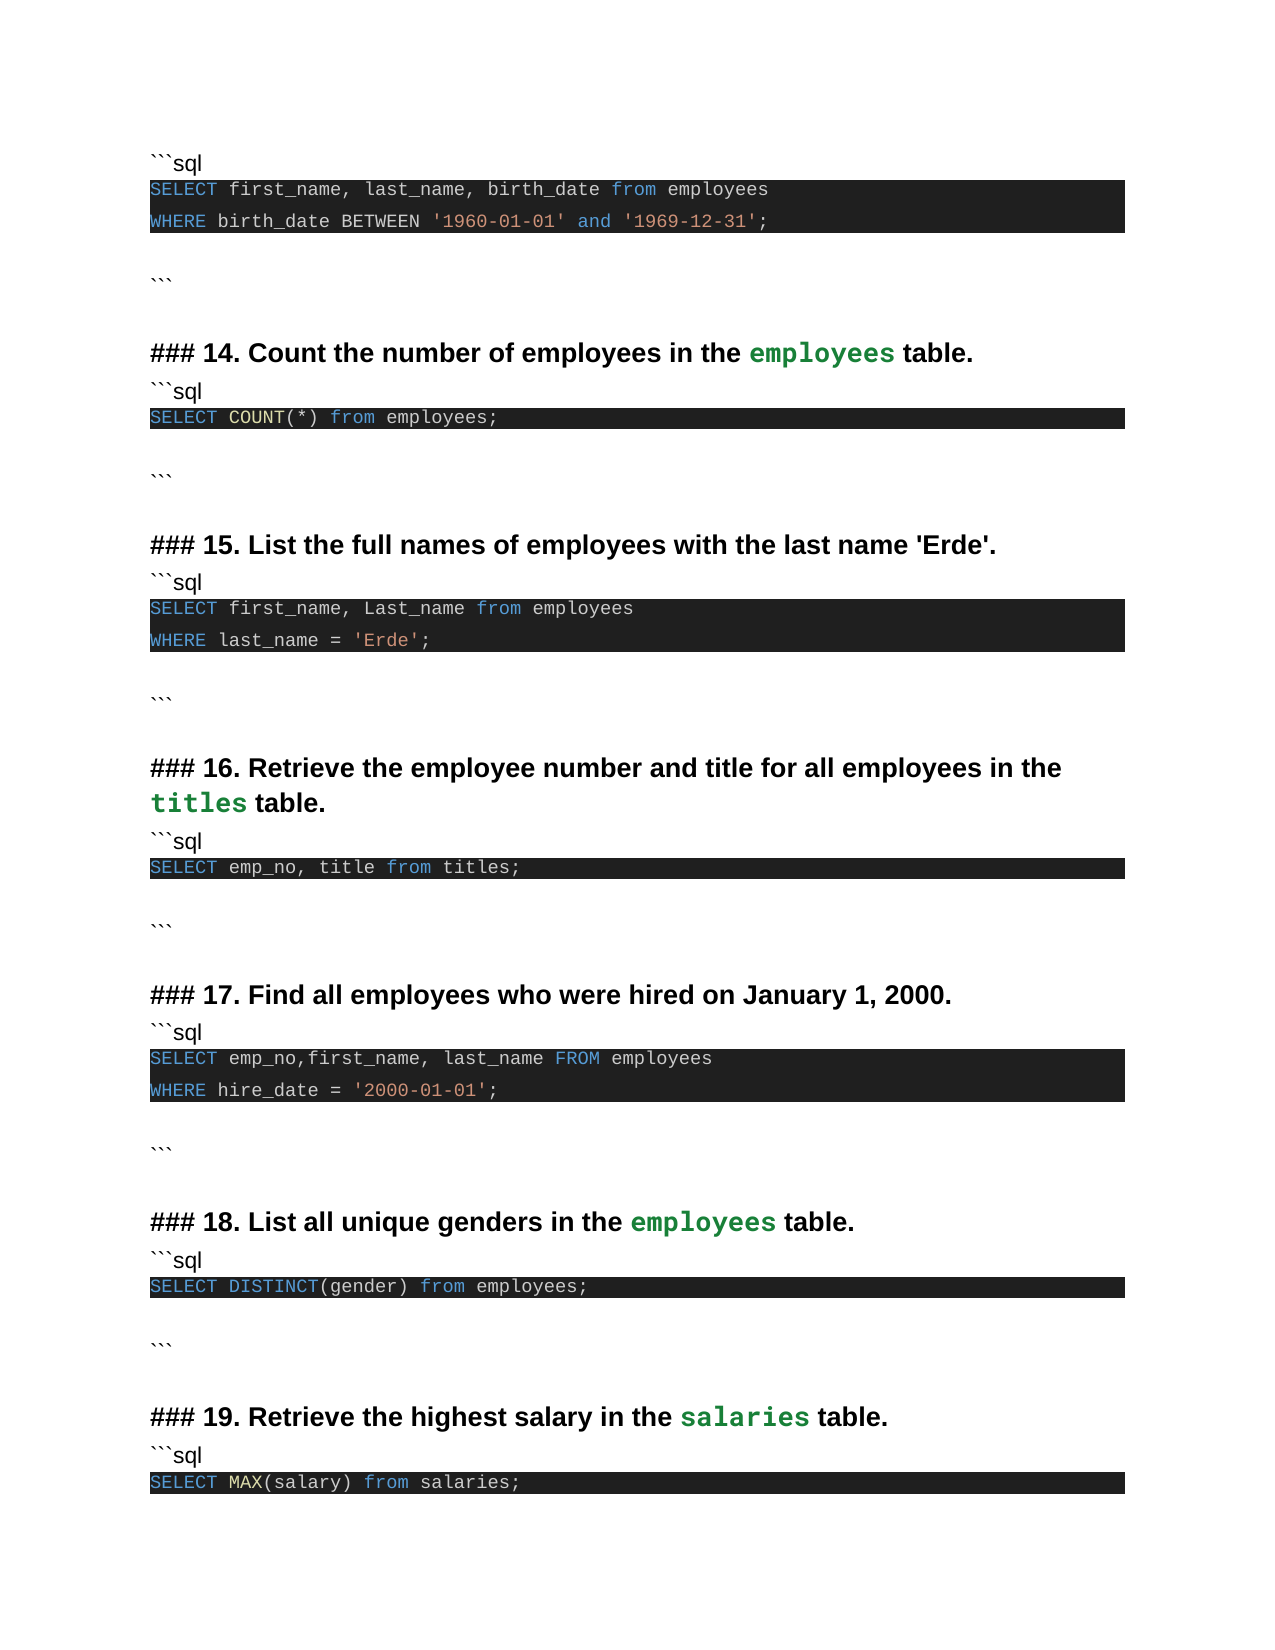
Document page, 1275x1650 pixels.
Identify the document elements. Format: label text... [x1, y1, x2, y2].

text ``` [150, 1339, 1125, 1365]
subtitle ### 15. List the full names of employees with the last name 'Erde'. [150, 529, 1125, 561]
text ```sql [150, 1442, 1125, 1469]
text SELECT DISTINCT(gender) from employees; [150, 1277, 1125, 1298]
text SELECT MAX(salary) from salaries; [150, 1472, 1125, 1494]
text ```sql [150, 1247, 1125, 1273]
text SELECT emp_no, title from titles; [150, 858, 1125, 879]
text SELECT first_name, Last_name from employees [150, 599, 1125, 620]
text ```sql [150, 378, 1125, 404]
subtitle ### 17. Find all employees who were hired on January 1, 2000. [150, 979, 1125, 1011]
text WHERE hire_date = '2000-01-01'; [150, 1081, 1125, 1102]
text ``` [150, 274, 1125, 301]
text SELECT emp_no,first_name, last_name FROM employees [150, 1049, 1125, 1070]
text ```sql [150, 1019, 1125, 1045]
text ```sql [150, 150, 1125, 176]
text ``` [150, 470, 1125, 496]
text ```sql [150, 569, 1125, 595]
text SELECT first_name, last_name, birth_date from employees [150, 180, 1125, 201]
text WHERE birth_date BETWEEN '1960-01-01' and '1969-12-31'; [150, 212, 1125, 233]
text WHERE last_name = 'Erde'; [150, 631, 1125, 652]
subtitle ### 14. Count the number of employees in the employees table. [150, 333, 1125, 369]
text ``` [150, 693, 1125, 719]
subtitle ### 16. Retrieve the employee number and title for all employees in the titles table. [150, 752, 1125, 819]
subtitle ### 18. List all unique genders in the employees table. [150, 1202, 1125, 1238]
text ``` [150, 920, 1125, 946]
subtitle ### 19. Retrieve the highest salary in the salaries table. [150, 1398, 1125, 1434]
text SELECT COUNT(*) from employees; [150, 408, 1125, 429]
text ```sql [150, 828, 1125, 854]
text ``` [150, 1143, 1125, 1169]
